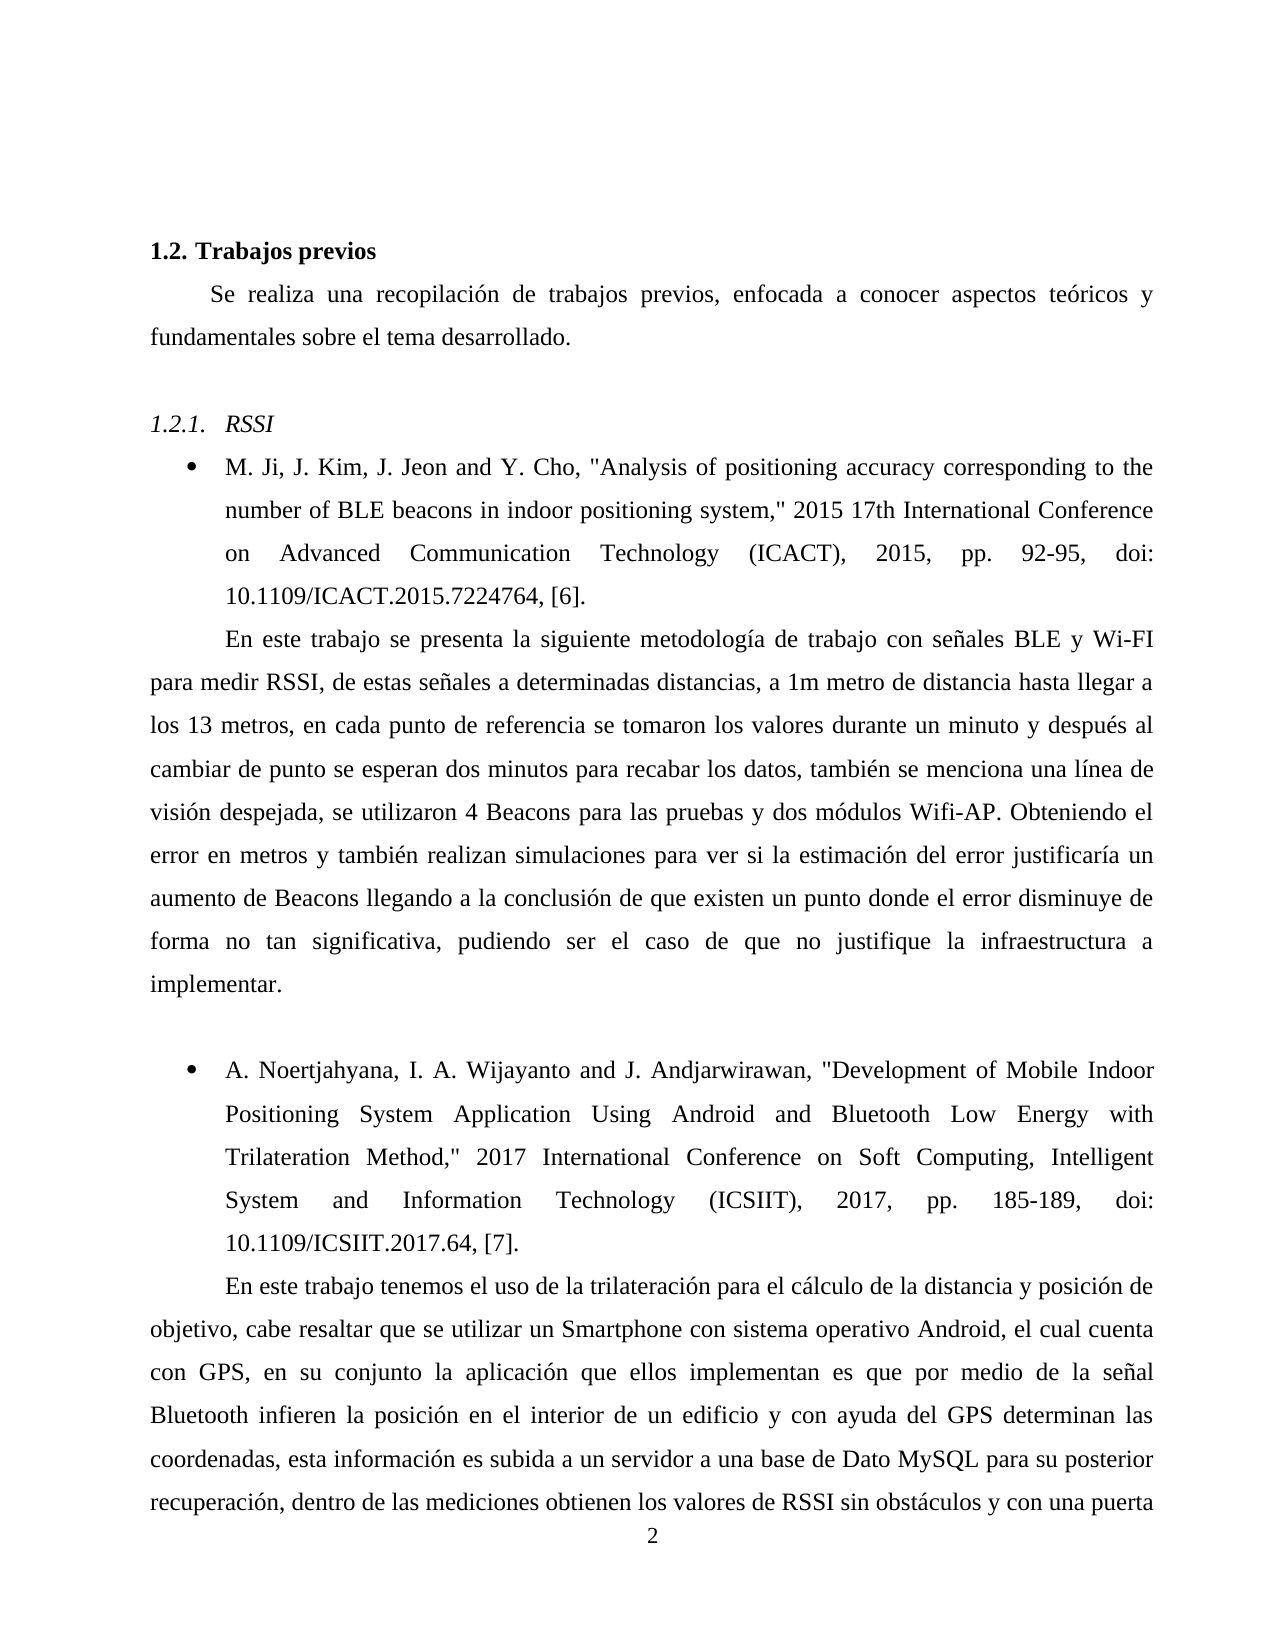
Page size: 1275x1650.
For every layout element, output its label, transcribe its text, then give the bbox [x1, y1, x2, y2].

text En este trabajo se presenta la siguiente metodología de trabajo con señales BLE y Wi-FI para medir RSSI, de estas señales a determinadas distancias, a 1m metro de distancia hasta llegar a los 13 metros, en cada punto de referencia se tomaron los valores durante un minuto y después al cambiar de punto se esperan dos minutos para recabar los datos, también se menciona una línea de visión despejada, se utilizaron 4 Beacons para las pruebas y dos módulos Wifi-AP. Obteniendo el error en metros y también realizan simulaciones para ver si la estimación del error justificaría un aumento de Beacons llegando a la conclusión de que existen un punto donde el error disminuye de forma no tan significativa, pudiendo ser el caso de que no justifique la infraestructura a implementar. [150, 624, 1155, 998]
list M. Ji, J. Kim, J. Jeon and Y. Cho, "Analysis of positioning accuracy corresponding to the number of BLE beacons in indoor positioning system," 2015 17th International Conference on Advanced Communication Technology (ICACT), 2015, pp. 92-95, doi: 10.1109/ICACT.2015.7224764, [6]. [187, 452, 1155, 610]
text Trabajos previos [150, 236, 1155, 265]
list A. Noertjahyana, I. A. Wijayanto and J. Andjarwirawan, "Development of Mobile Indoor Positioning System Application Using Android and Bluetooth Low Energy with Trilateration Method," 2017 International Conference on Soft Computing, Intelligent System and Information Technology (ICSIIT), 2017, pp. 185-189, doi: 10.1109/ICSIIT.2017.64, [7]. [187, 1056, 1155, 1257]
text Se realiza una recopilación de trabajos previos, enfocada a conocer aspectos teóricos y fundamentales sobre el tema desarrollado. [150, 279, 1155, 351]
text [150, 1271, 1155, 1516]
text RSSI [150, 409, 1155, 437]
